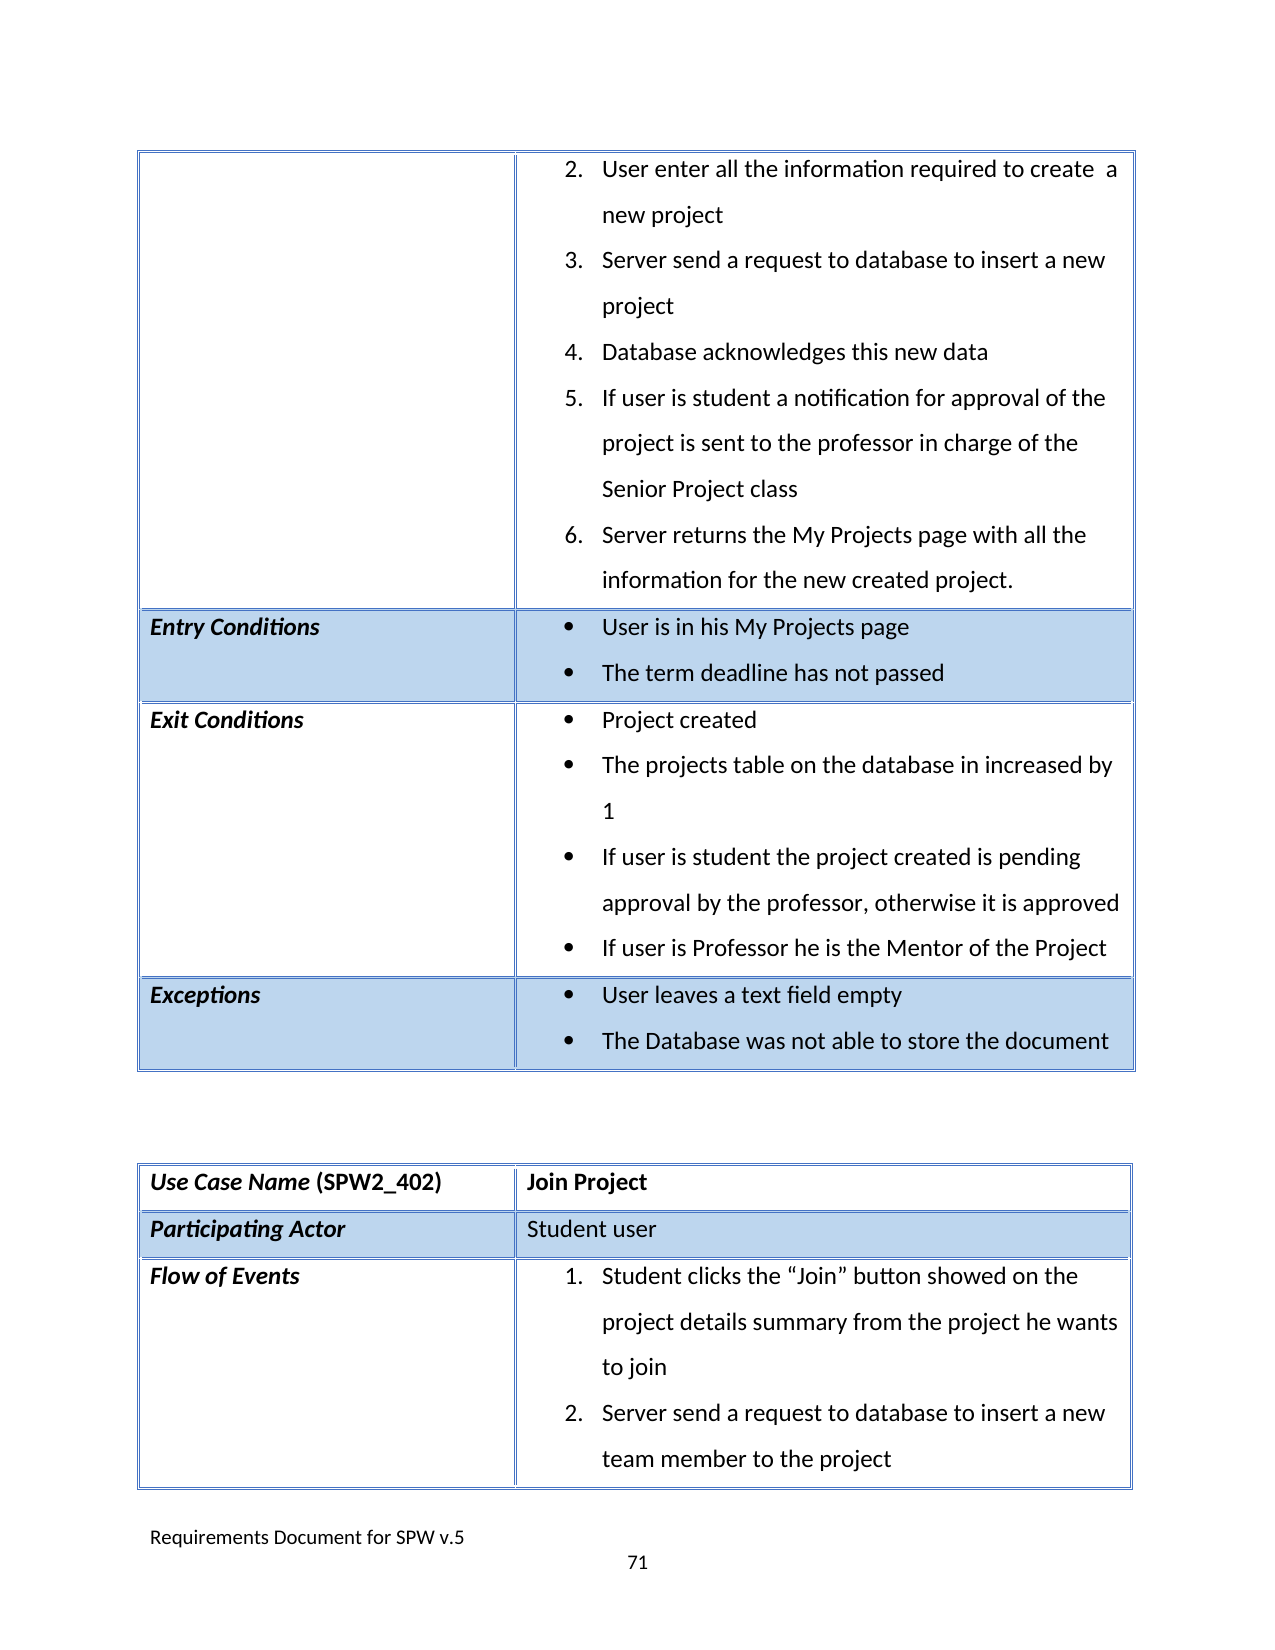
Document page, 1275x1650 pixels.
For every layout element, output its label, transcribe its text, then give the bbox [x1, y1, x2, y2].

table_header Join Project [516, 1166, 1130, 1210]
table_cell Exit Conditions [140, 701, 514, 976]
table_header Use Case Name (SPW2_402) [139, 1164, 516, 1210]
table_cell Student user [516, 1210, 1131, 1257]
table_cell User is in his My Projects page The term deadline has not passed [516, 608, 1134, 701]
table_cell Entry Conditions [139, 608, 516, 701]
table_cell Exceptions [139, 976, 516, 1069]
table_cell User leaves a text field empty The Database was not able to store the document [516, 976, 1134, 1069]
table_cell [516, 153, 1133, 608]
table_cell Flow of Events [140, 1257, 516, 1487]
table_cell Flow of events [139, 151, 516, 608]
table_cell Participating Actor [139, 1210, 516, 1257]
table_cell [516, 1257, 1130, 1487]
table_cell Project created The projects table on the database in increased by 1 If user is student the project created is pending approval by the professor, otherwise it is approved If user is Professor he is the Mentor of the Project [517, 701, 1133, 976]
